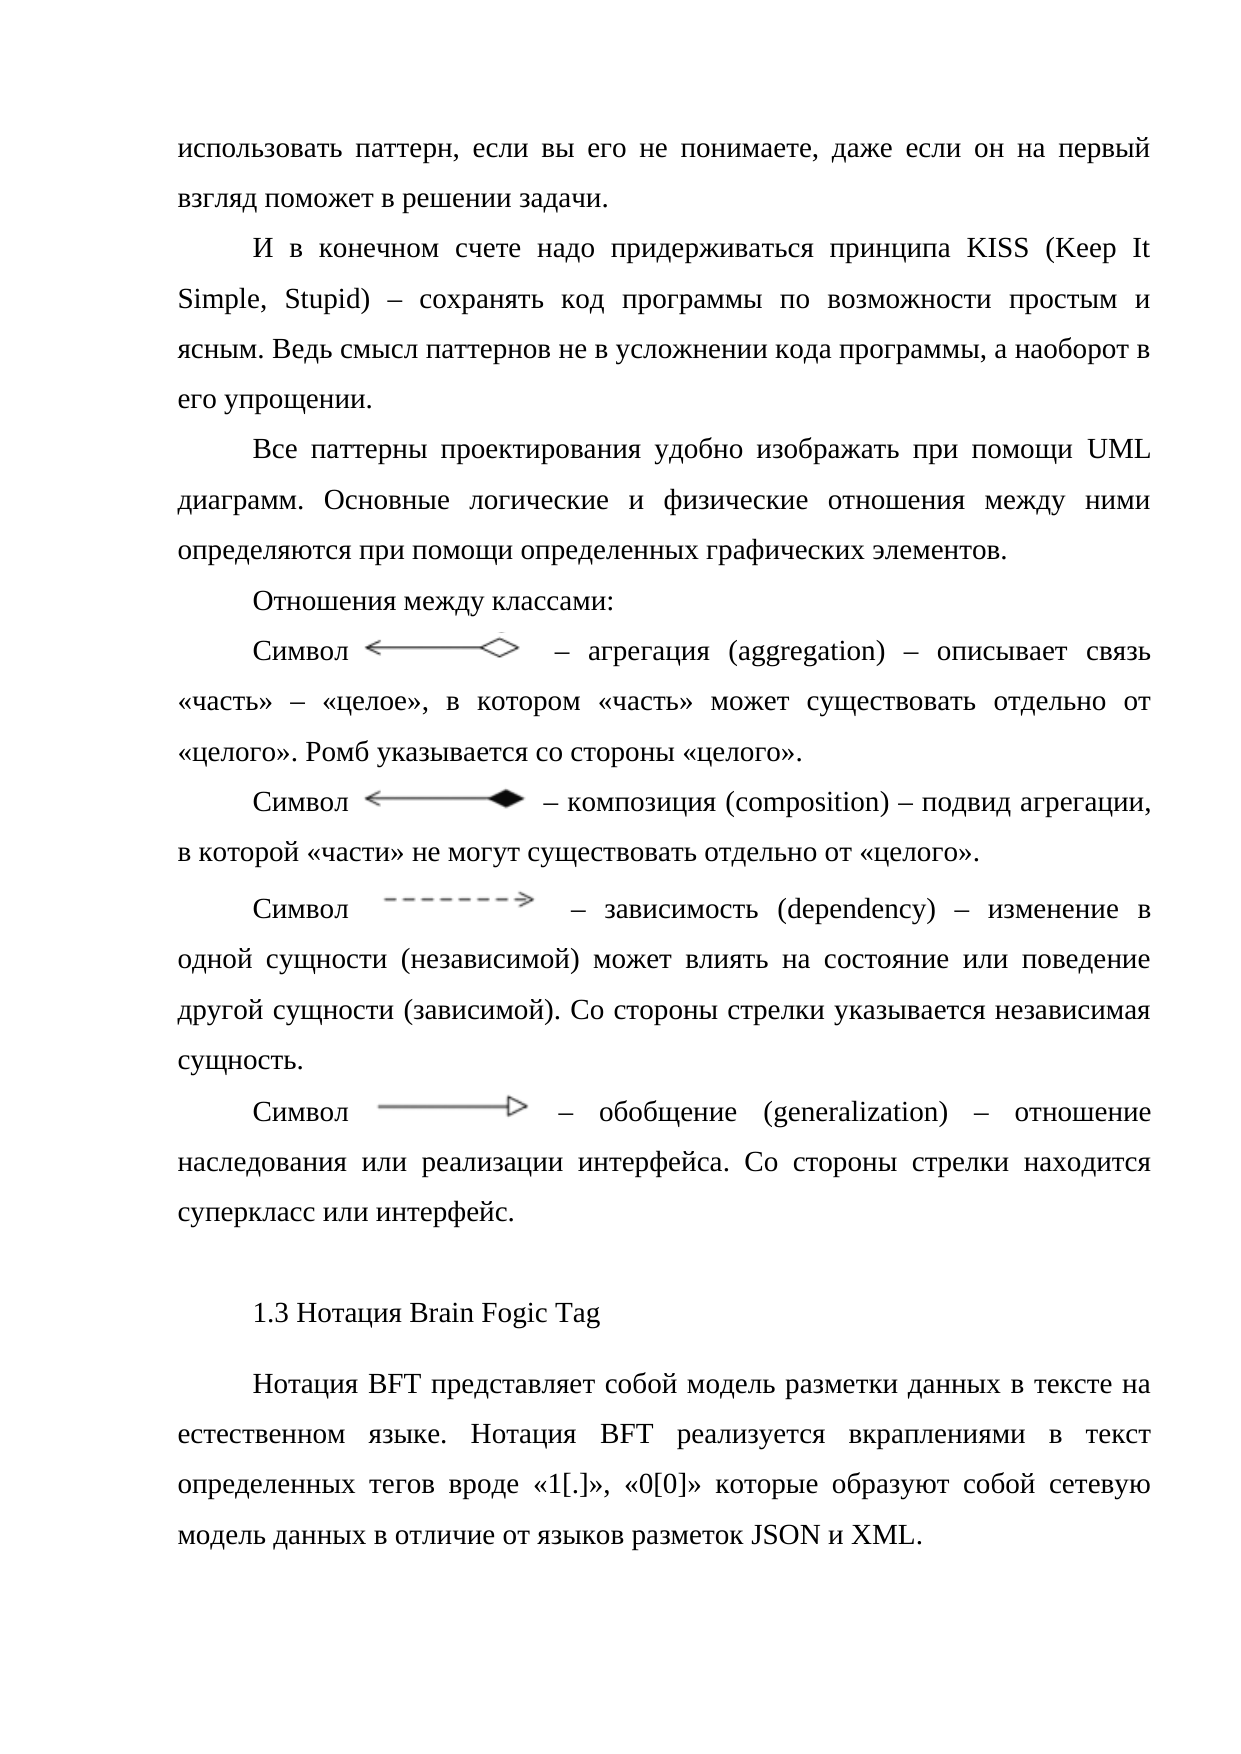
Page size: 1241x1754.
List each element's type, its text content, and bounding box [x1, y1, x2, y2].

text Символ – композиция (composition) – подвид агрегации, в которой «части» не могут существовать отдельно от «целого». [177, 784, 1152, 868]
picture [374, 1092, 533, 1122]
text И в конечном счете надо придерживаться принципа KISS (Keep It Simple, Stupid) – сохранять код программы по возможности простым и ясным. Ведь смысл паттернов не в усложнении кода программы, а наоборот в его упрощении. [177, 230, 1152, 415]
subtitle 1.3 Нотация Brain Fogic Tag [177, 1295, 1152, 1328]
text Символ – агрегация (aggregation) – описывает связь «часть» – «целое», в котором «часть» может существовать отдельно от «целого». Ромб указывается со стороны «целого». [177, 633, 1152, 767]
picture [348, 786, 535, 812]
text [177, 130, 1152, 214]
text Символ – обобщение (generalization) – отношение наследования или реализации интерфейса. Со стороны стрелки находится суперкласс или интерфейс. [177, 1092, 1152, 1228]
picture [367, 884, 553, 919]
text Все паттерны проектирования удобно изображать при помощи UML диаграмм. Основные логические и физические отношения между ними определяются при помощи определенных графических элементов. [177, 432, 1152, 566]
text Нотация BFT представляет собой модель разметки данных в тексте на естественном языке. Нотация BFT реализуется вкраплениями в текст определенных тегов вроде «1[.]», «0[0]» которые образуют собой сетевую модель данных в отличие от языков разметок JSON и XML. [177, 1366, 1152, 1550]
text Символ – зависимость (dependency) – изменение в одной сущности (независимой) может влиять на состояние или поведение другой сущности (зависимой). Со стороны стрелки указывается независимая сущность. [177, 885, 1152, 1076]
text Отношения между классами: [177, 583, 1152, 616]
picture [348, 632, 537, 661]
